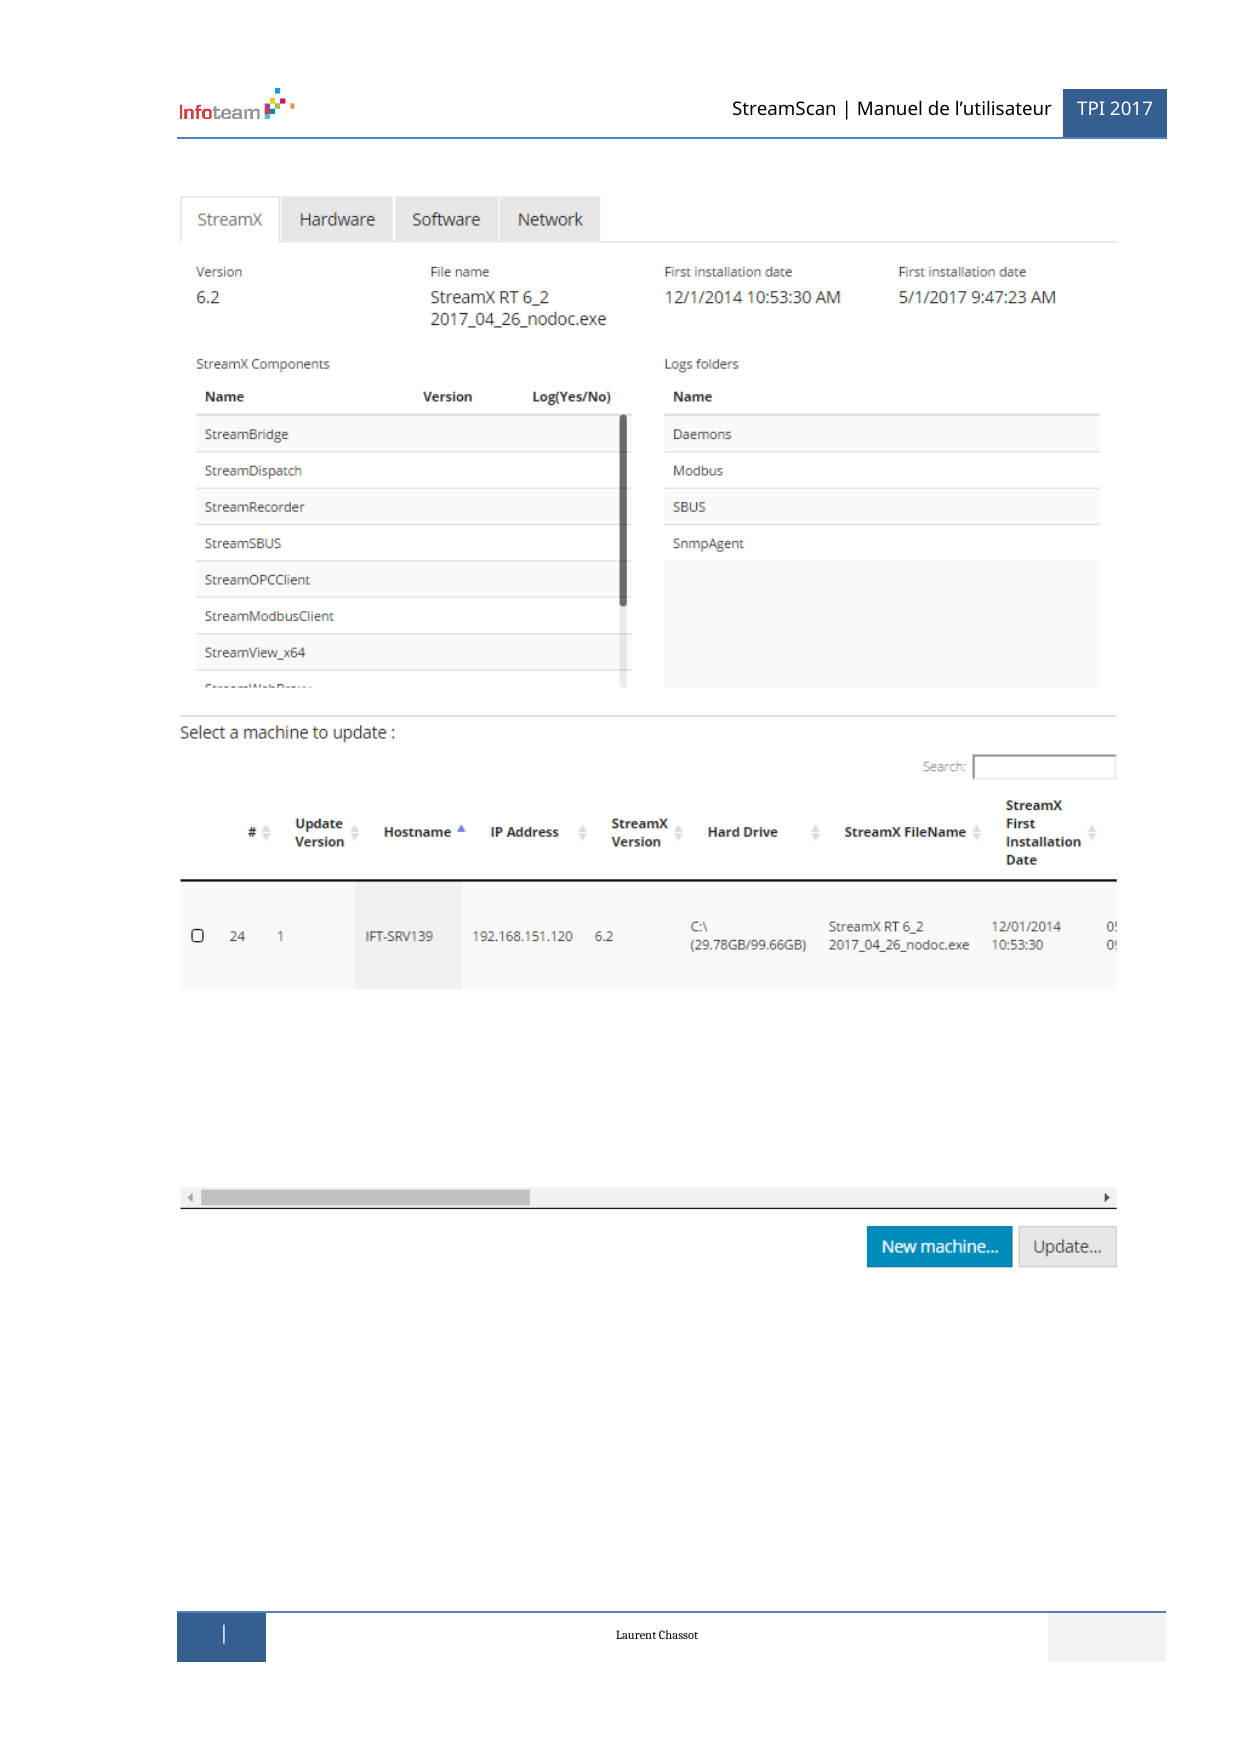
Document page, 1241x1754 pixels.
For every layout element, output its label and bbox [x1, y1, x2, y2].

picture [180, 88, 295, 119]
picture [177, 193, 1123, 1271]
